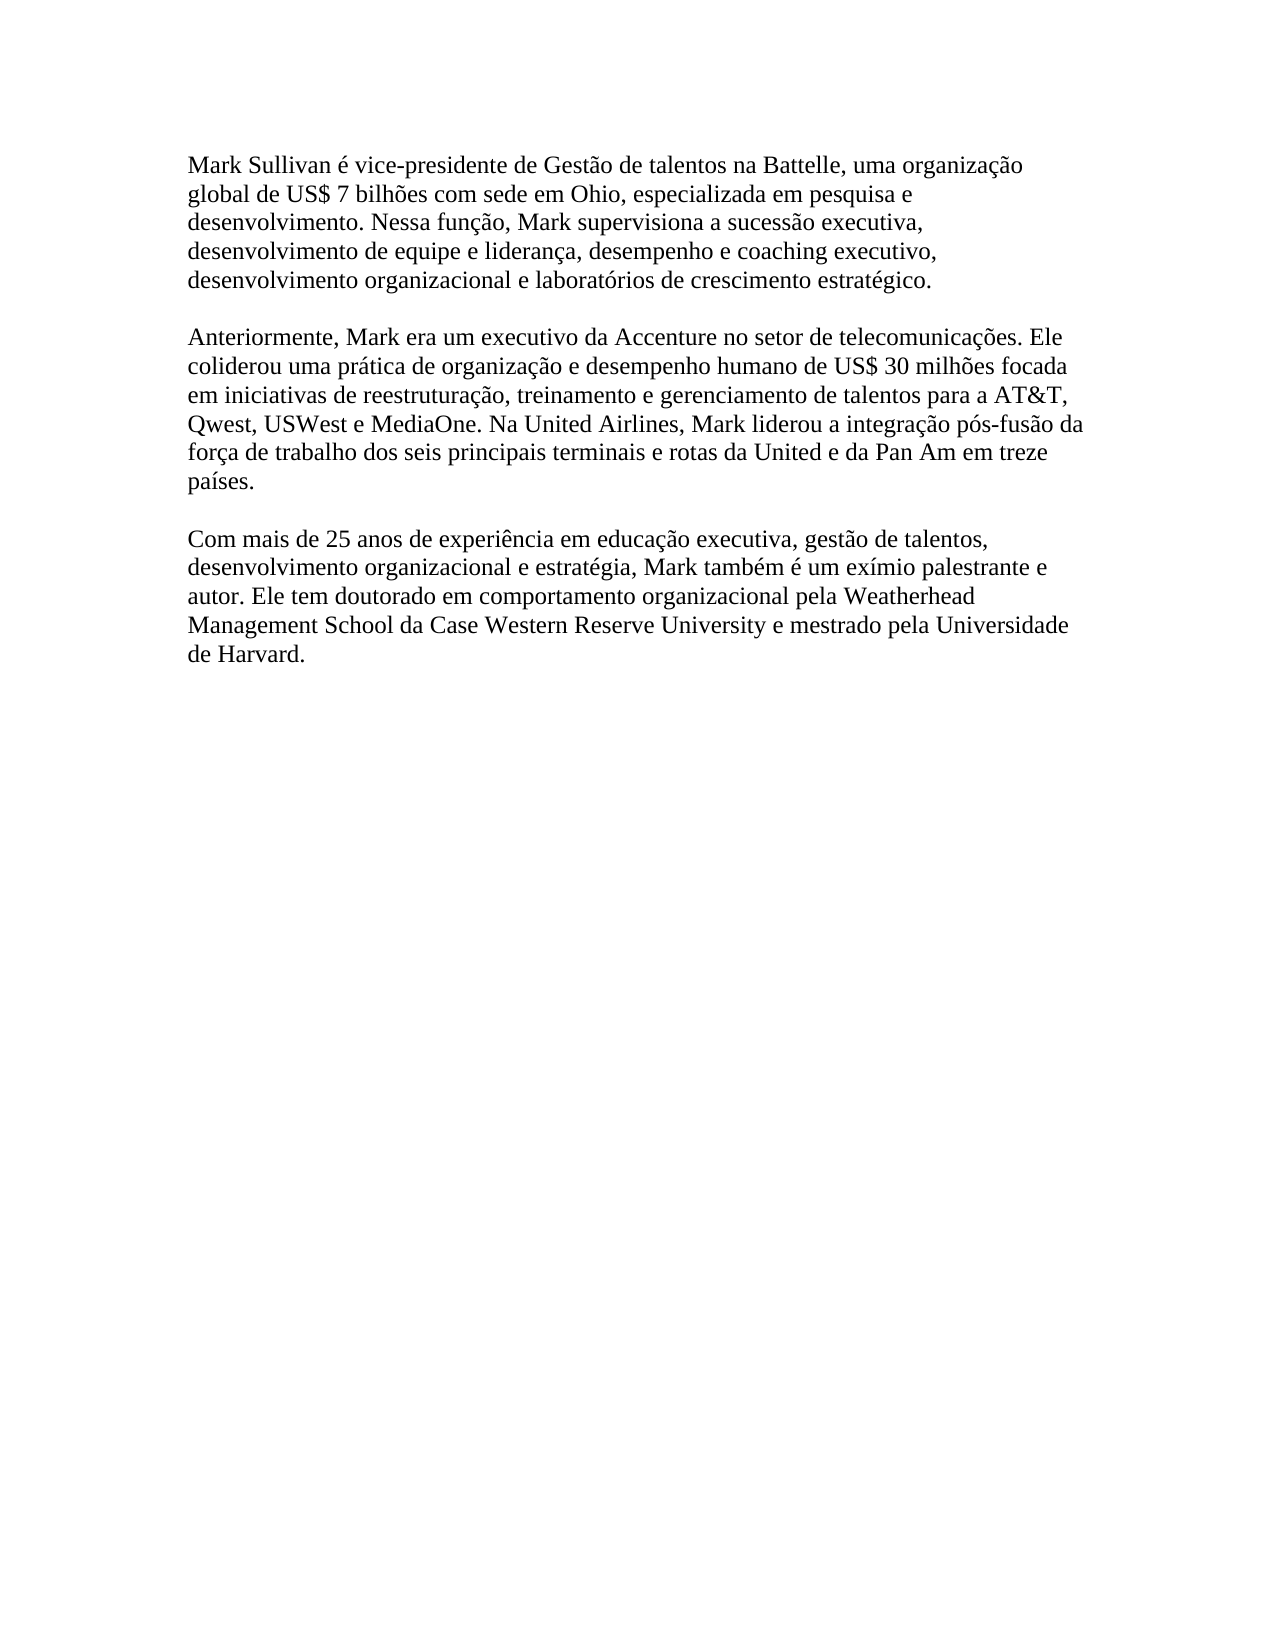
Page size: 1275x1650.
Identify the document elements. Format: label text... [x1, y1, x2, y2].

text Anteriormente, Mark era um executivo da Accenture no setor de telecomunicações. Ele coliderou uma prática de organização e desempenho humano de US$ 30 milhões focada em iniciativas de reestruturação, treinamento e gerenciamento de talentos para a AT&T, Qwest, USWest e MediaOne. Na United Airlines, Mark liderou a integração pós-fusão da força de trabalho dos seis principais terminais e rotas da United e da Pan Am em treze países. [187, 322, 1087, 495]
text Mark Sullivan é vice-presidente de Gestão de talentos na Battelle, uma organização global de US$ 7 bilhões com sede em Ohio, especializada em pesquisa e desenvolvimento. Nessa função, Mark supervisiona a sucessão executiva, desenvolvimento de equipe e liderança, desempenho e coaching executivo, desenvolvimento organizacional e laboratórios de crescimento estratégico. [187, 150, 1087, 294]
text Com mais de 25 anos de experiência em educação executiva, gestão de talentos, desenvolvimento organizacional e estratégia, Mark também é um exímio palestrante e autor. Ele tem doutorado em comportamento organizacional pela Weatherhead Management School da Case Western Reserve University e mestrado pela Universidade de Harvard. [187, 524, 1087, 725]
